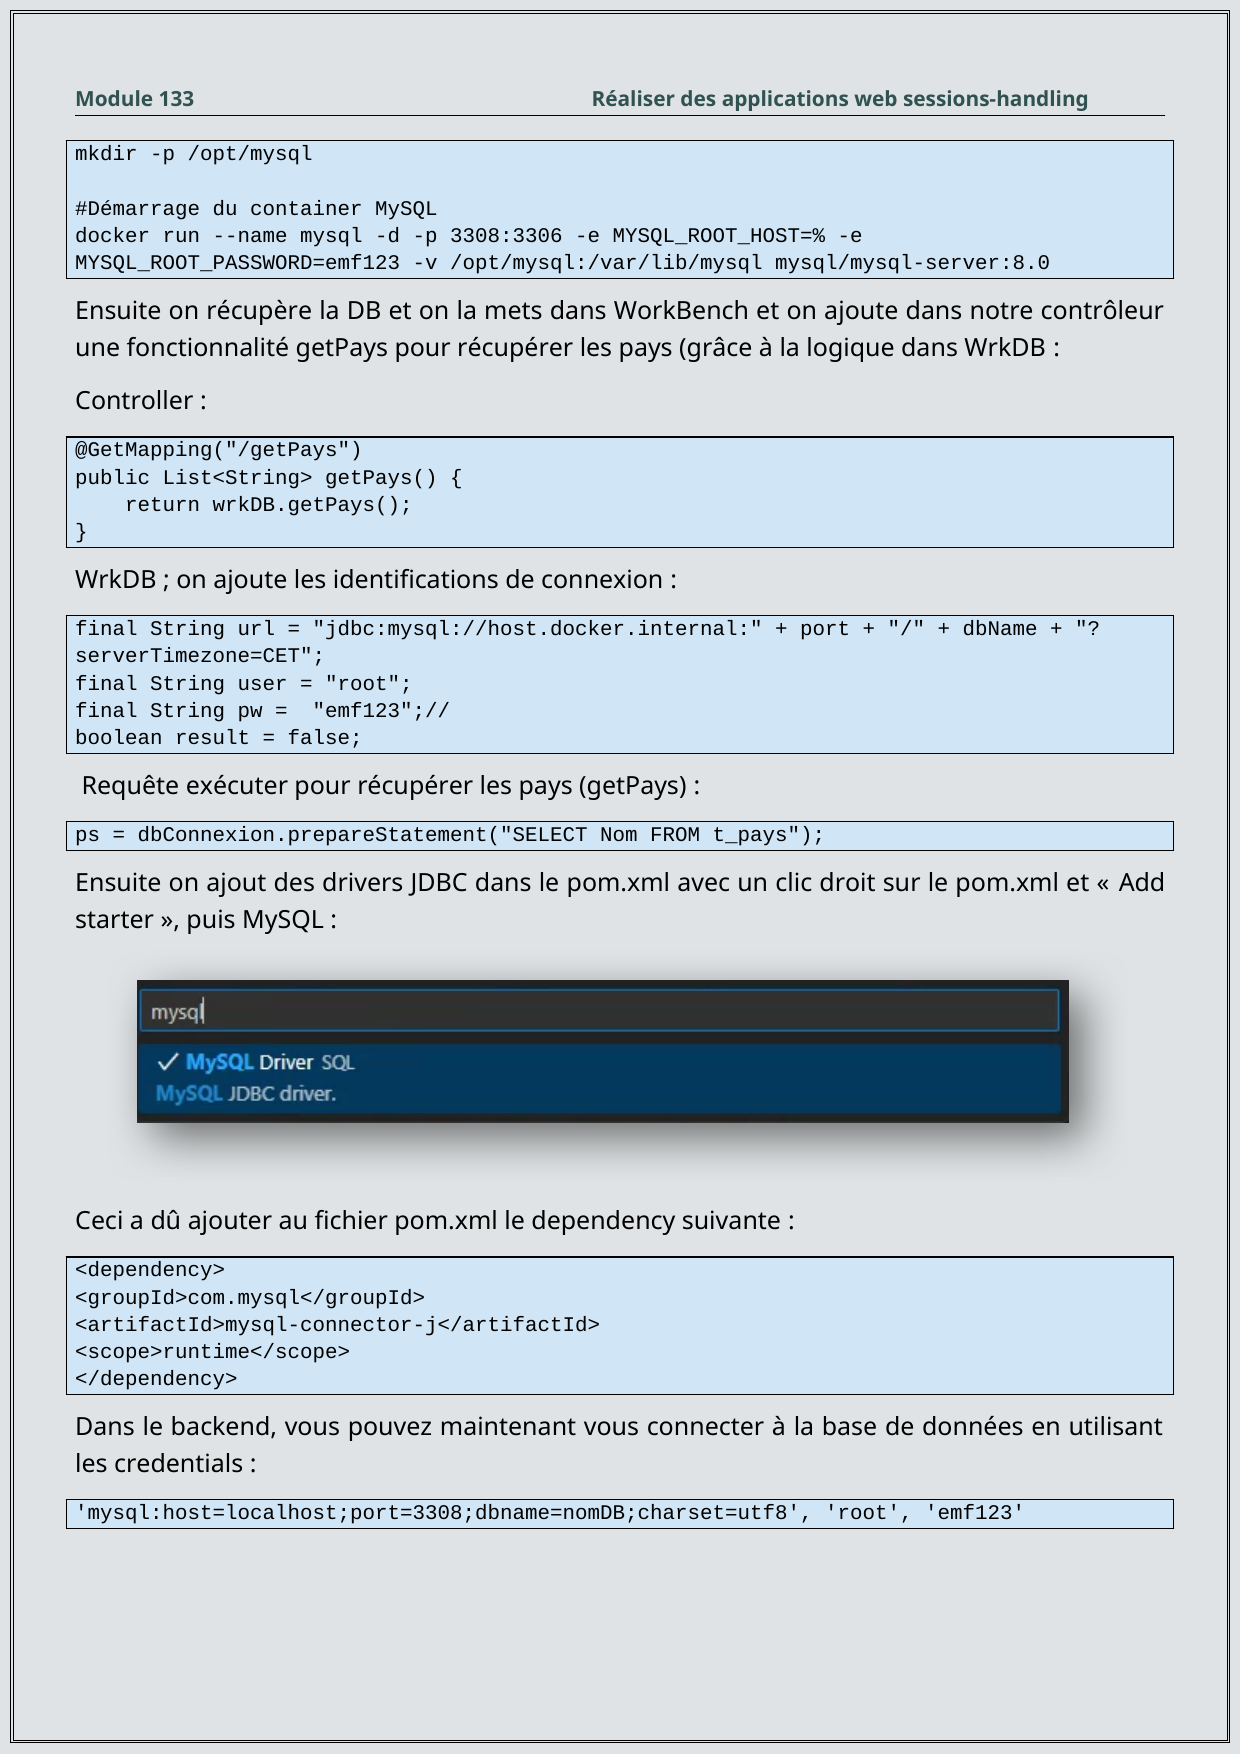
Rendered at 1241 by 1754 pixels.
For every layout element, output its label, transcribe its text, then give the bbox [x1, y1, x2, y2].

picture [137, 980, 1069, 1123]
text <groupId>com.mysql</groupId> [67, 1283, 1173, 1310]
text Ceci a dû ajouter au fichier pom.xml le dependency suivante : [75, 1203, 1165, 1237]
text public List<String> getPays() { [67, 463, 1173, 490]
text return wrkDB.getPays(); [67, 491, 1173, 517]
text <dependency> [67, 1258, 1173, 1283]
text Ensuite on récupère la DB et on la mets dans WorkBench et on ajoute dans notre contrôleur une fonctionnalité getPays pour récupérer les pays (grâce à la logique dans WrkDB : [75, 293, 1165, 363]
text Requête exécuter pour récupérer les pays (getPays) : [75, 768, 1165, 802]
text final String user = "root"; [67, 669, 1173, 696]
text mkdir -p /opt/mysql [67, 141, 1173, 167]
text final String url = "jdbc:mysql://host.docker.internal:" + port + "/" + dbName + "?serverTimezone=CET"; [67, 616, 1173, 669]
text <artifactId>mysql-connector-j</artifactId> [67, 1311, 1173, 1337]
text final String pw = "emf123";// [67, 697, 1173, 723]
text 'mysql:host=localhost;port=3308;dbname=nomDB;charset=utf8', 'root', 'emf123' [67, 1500, 1173, 1528]
text docker run --name mysql -d -p 3308:3306 -e MYSQL_ROOT_HOST=% -e MYSQL_ROOT_PASSWORD=emf123 -v /opt/mysql:/var/lib/mysql mysql/mysql-server:8.0 [67, 222, 1173, 278]
text <scope>runtime</scope> [67, 1338, 1173, 1365]
text Ensuite on ajout des drivers JDBC dans le pom.xml avec un clic droit sur le pom.xml et « Add starter », puis MySQL : [75, 865, 1165, 936]
text ps = dbConnexion.prepareStatement("SELECT Nom FROM t_pays"); [67, 822, 1173, 850]
text Controller : [75, 383, 1165, 417]
text </dependency> [67, 1365, 1173, 1394]
text Dans le backend, vous pouvez maintenant vous connecter à la base de données en utilisant les credentials : [75, 1409, 1165, 1480]
text } [67, 518, 1173, 547]
text WrkDB ; on ajoute les identifications de connexion : [75, 562, 1165, 596]
text #Démarrage du container MySQL [67, 194, 1173, 221]
text boolean result = false; [67, 724, 1173, 753]
text @GetMapping("/getPays") [67, 438, 1173, 463]
